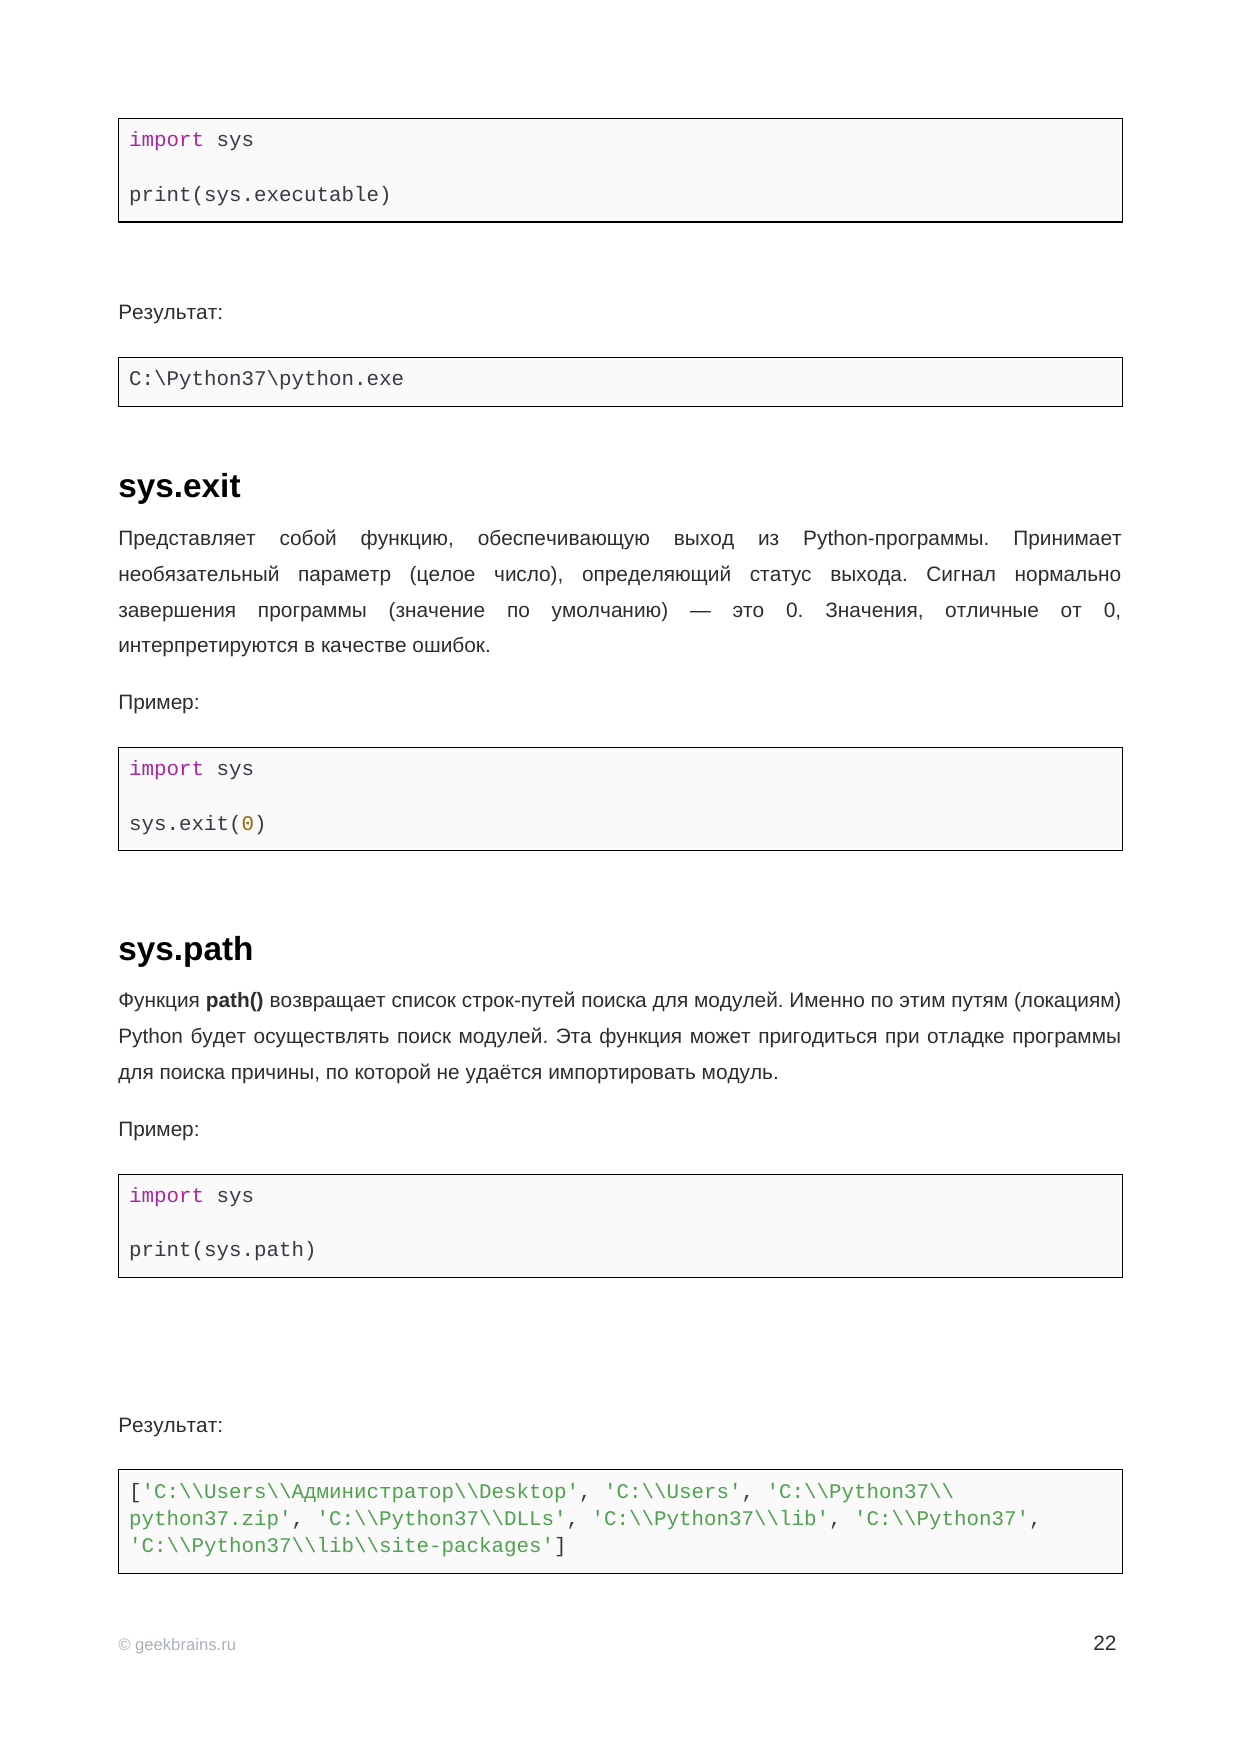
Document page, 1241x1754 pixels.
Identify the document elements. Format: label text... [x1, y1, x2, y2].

table_header import sys print(sys.executable) [119, 119, 1122, 221]
text Результат: [118, 300, 1122, 324]
text Пример: [118, 690, 1122, 714]
subtitle sys.exit [118, 428, 1122, 505]
text Функция path() возвращает список строк-путей поиска для модулей. Именно по этим путям (локациям) Python будет осуществлять поиск модулей. Эта функция может пригодиться при отладке программы для поиска причины, по которой не удаётся импортировать модуль. [118, 988, 1122, 1084]
text Пример: [118, 1117, 1122, 1141]
text Результат: [118, 1412, 1122, 1436]
table_header import sys sys.exit(0) [119, 748, 1122, 850]
table_header import sys print(sys.path) [119, 1175, 1122, 1277]
table_header ['C:\\Users\\Администратор\\Desktop', 'C:\\Users', 'C:\\Python37\\python37.zip', 'C:\\Python37\\DLLs', 'C:\\Python37\\lib', 'C:\\Python37', 'C:\\Python37\\lib\\site-packages'] [119, 1470, 1122, 1573]
table_header C:\Python37\python.exe [119, 358, 1122, 406]
text Представляет собой функцию, обеспечивающую выход из Python-программы. Принимает необязательный параметр (целое число), определяющий статус выхода. Сигнал нормально завершения программы (значение по умолчанию) — это 0. Значения, отличные от 0, интерпретируются в качестве ошибок. [118, 526, 1122, 657]
subtitle sys.path [118, 929, 1122, 967]
